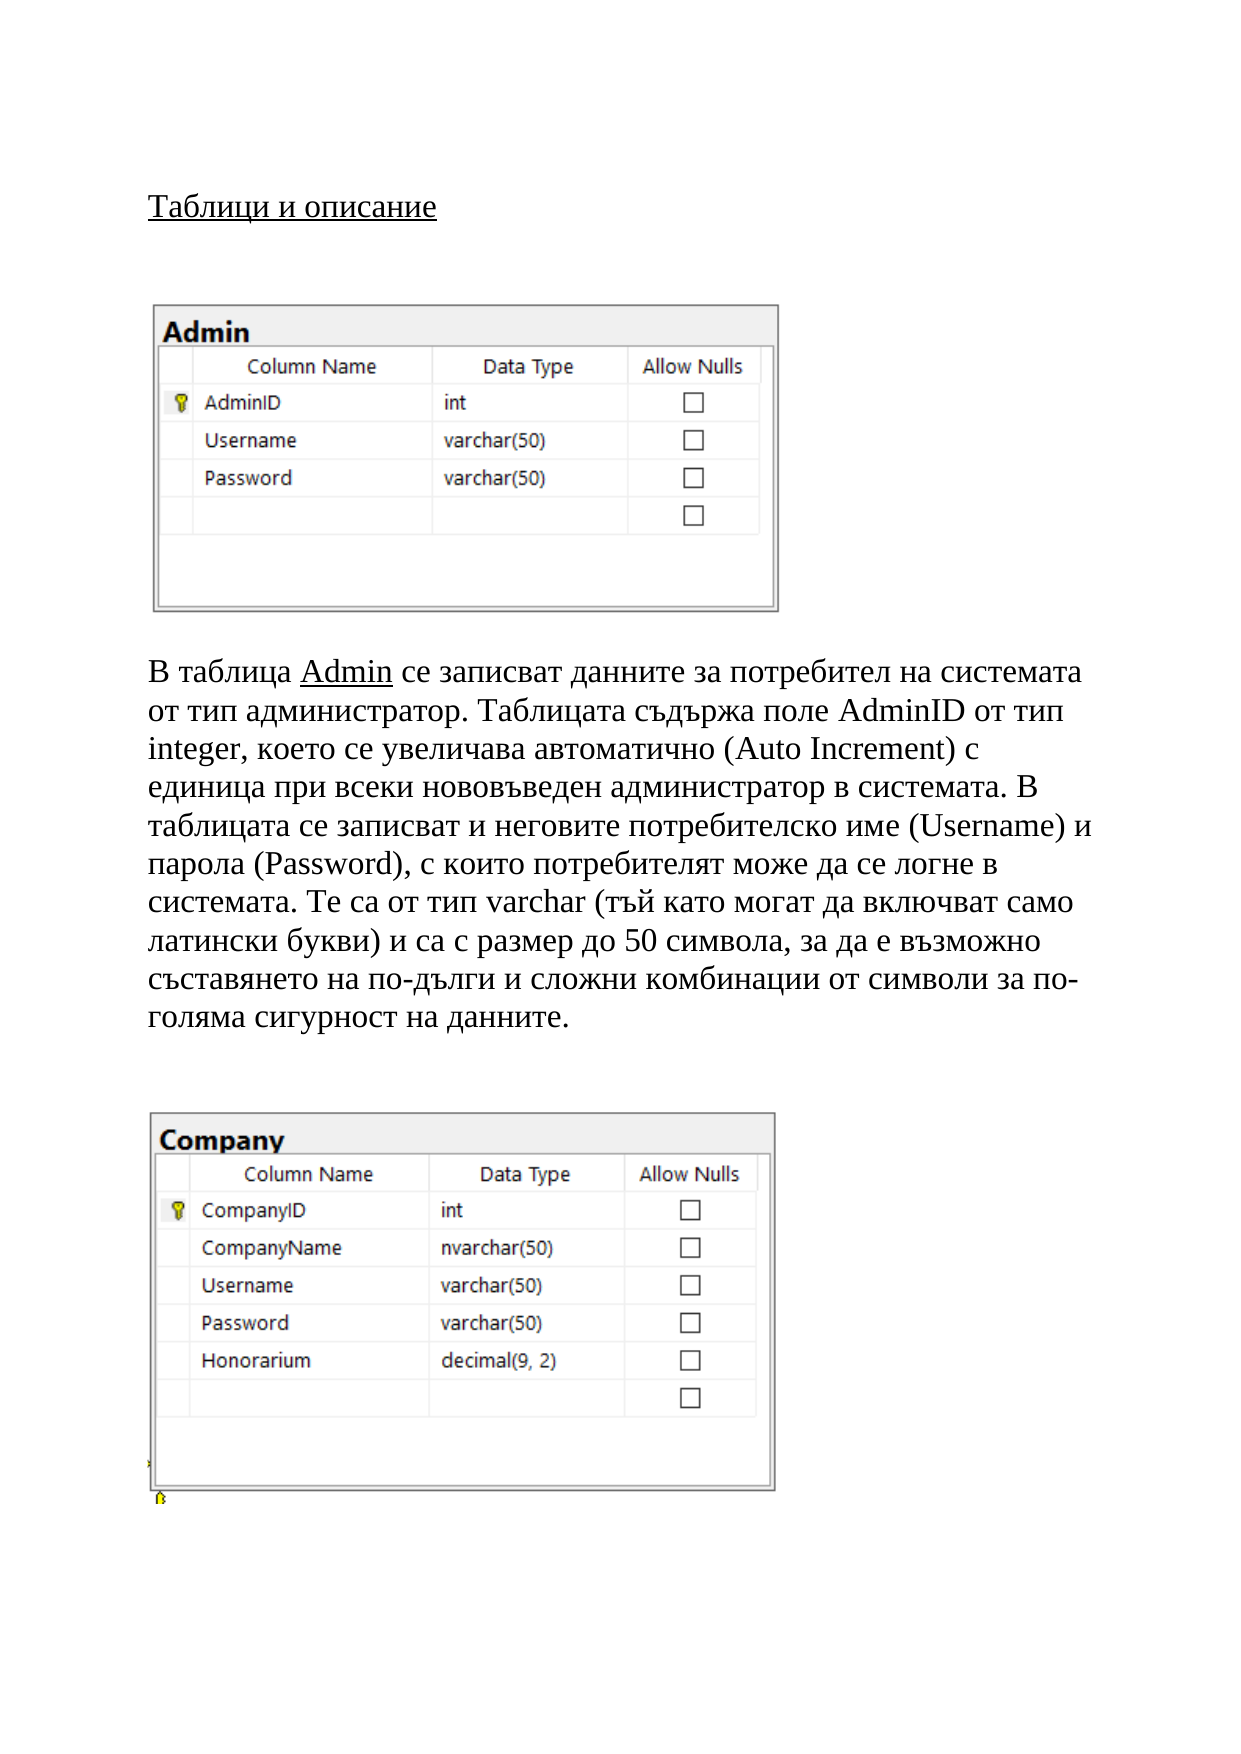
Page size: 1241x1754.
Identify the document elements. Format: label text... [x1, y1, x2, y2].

picture [147, 1111, 779, 1504]
text Таблици и описание [148, 186, 1093, 224]
picture [147, 301, 787, 614]
text В таблица Admin се записват данните за потребител на системата от тип администратор. Таблицата съдържа поле AdminID от тип integer, което се увеличава автоматично (Auto Increment) с единица при всеки нововъведен администратор в системата. В таблицата се записват и неговите потребителско имe (Username) и парола (Password), с които потребителят може да се логне в системата. Те са от тип varchar (тъй като могат да включват само латински букви) и са с размер до 50 символа, за да е възможно съставянето на по-дълги и сложни комбинации от символи за по-голяма сигурност на данните. [148, 652, 1093, 1035]
